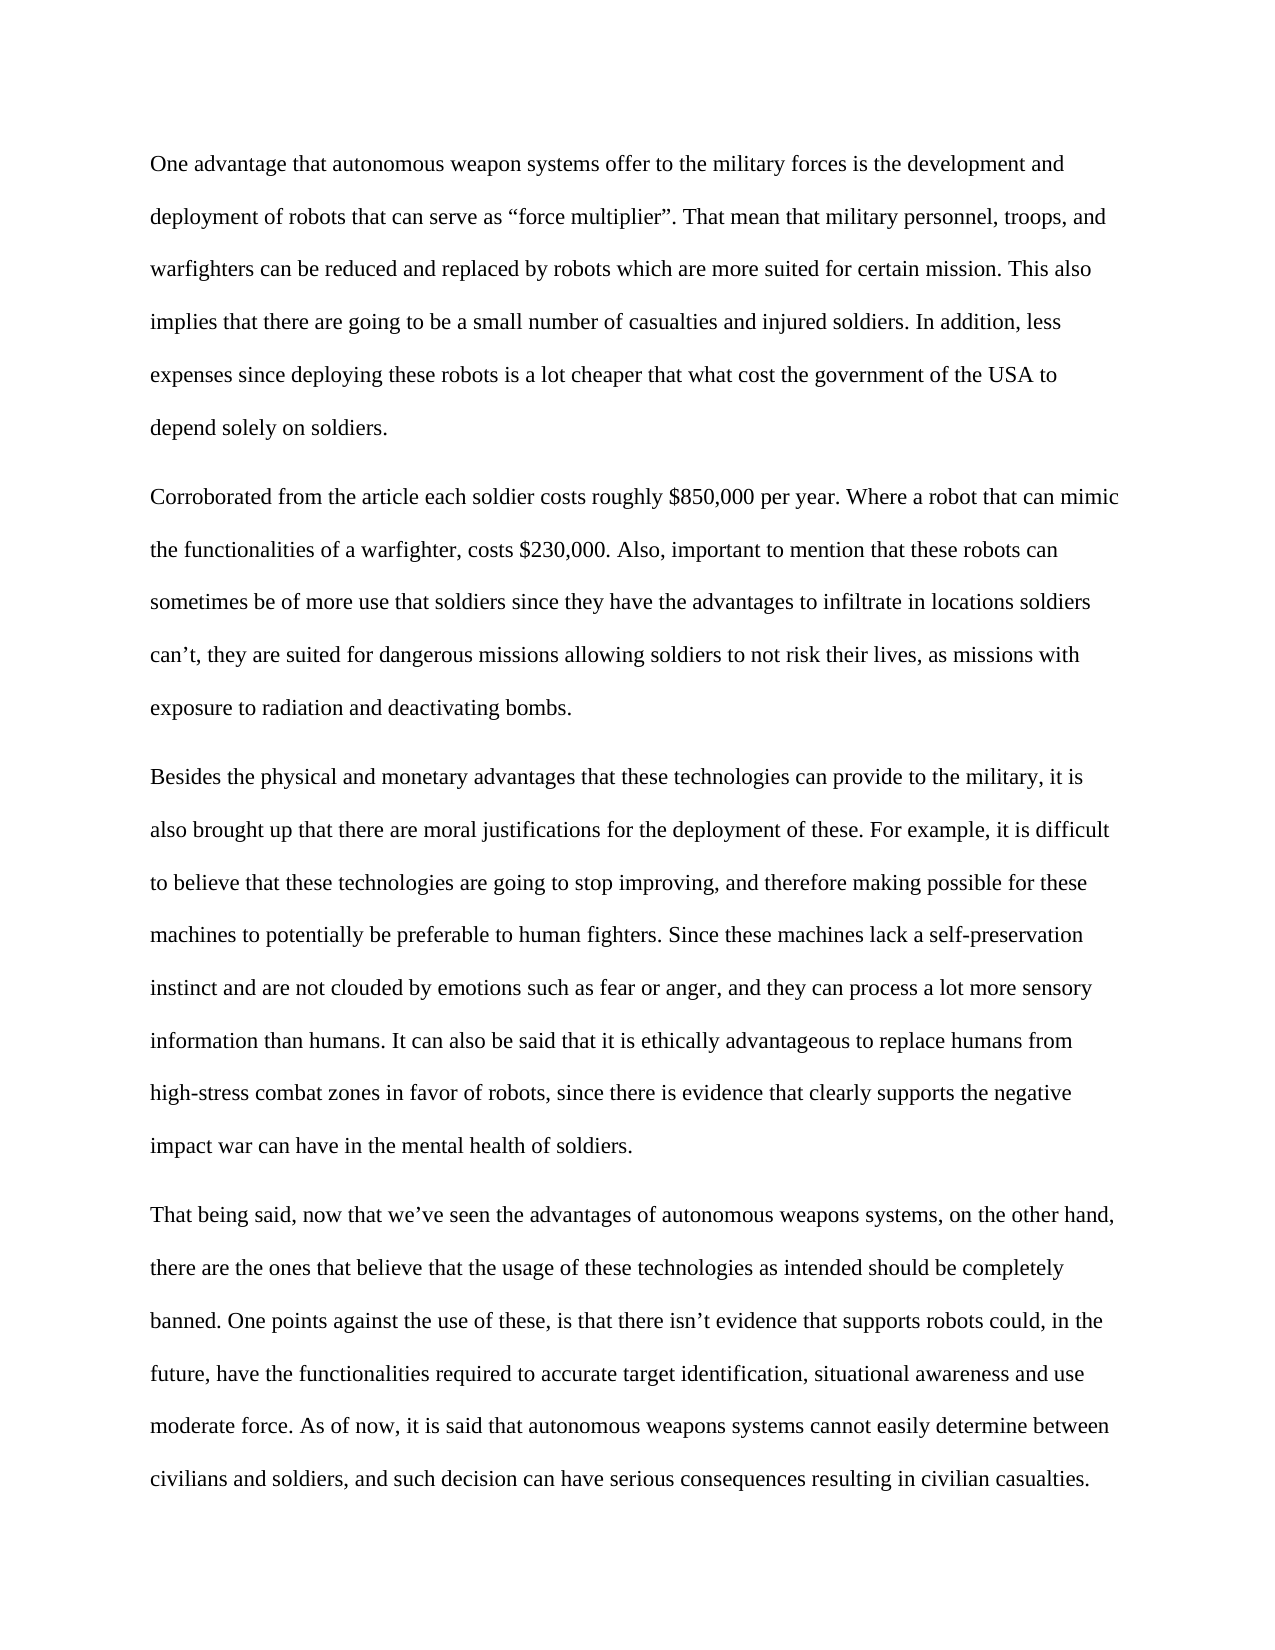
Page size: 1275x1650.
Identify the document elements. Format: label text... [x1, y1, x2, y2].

text Corroborated from the article each soldier costs roughly $850,000 per year. Where a robot that can mimic the functionalities of a warfighter, costs $230,000. Also, important to mention that these robots can sometimes be of more use that soldiers since they have the advantages to infiltrate in locations soldiers can’t, they are suited for dangerous missions allowing soldiers to not risk their lives, as missions with exposure to radiation and deactivating bombs. [150, 483, 1125, 720]
text One advantage that autonomous weapon systems offer to the military forces is the development and deployment of robots that can serve as “force multiplier”. That mean that military personnel, troops, and warfighters can be reduced and replaced by robots which are more suited for certain mission. This also implies that there are going to be a small number of casualties and injured soldiers. In addition, less expenses since deploying these robots is a lot cheaper that what cost the government of the USA to depend solely on soldiers. [150, 150, 1125, 440]
text Besides the physical and monetary advantages that these technologies can provide to the military, it is also brought up that there are moral justifications for the deployment of these. For example, it is difficult to believe that these technologies are going to stop improving, and therefore making possible for these machines to potentially be preferable to human fighters. Since these machines lack a self-preservation instinct and are not clouded by emotions such as fear or anger, and they can process a lot more sensory information than humans. It can also be said that it is ethically advantageous to replace humans from high-stress combat zones in favor of robots, since there is evidence that clearly supports the negative impact war can have in the mental health of soldiers. [150, 763, 1125, 1158]
text That being said, now that we’ve seen the advantages of autonomous weapons systems, on the other hand, there are the ones that believe that the usage of these technologies as intended should be completely banned. One points against the use of these, is that there isn’t evidence that supports robots could, in the future, have the functionalities required to accurate target identification, situational awareness and use moderate force. As of now, it is said that autonomous weapons systems cannot easily determine between civilians and soldiers, and such decision can have serious consequences resulting in civilian casualties. [150, 1201, 1125, 1491]
